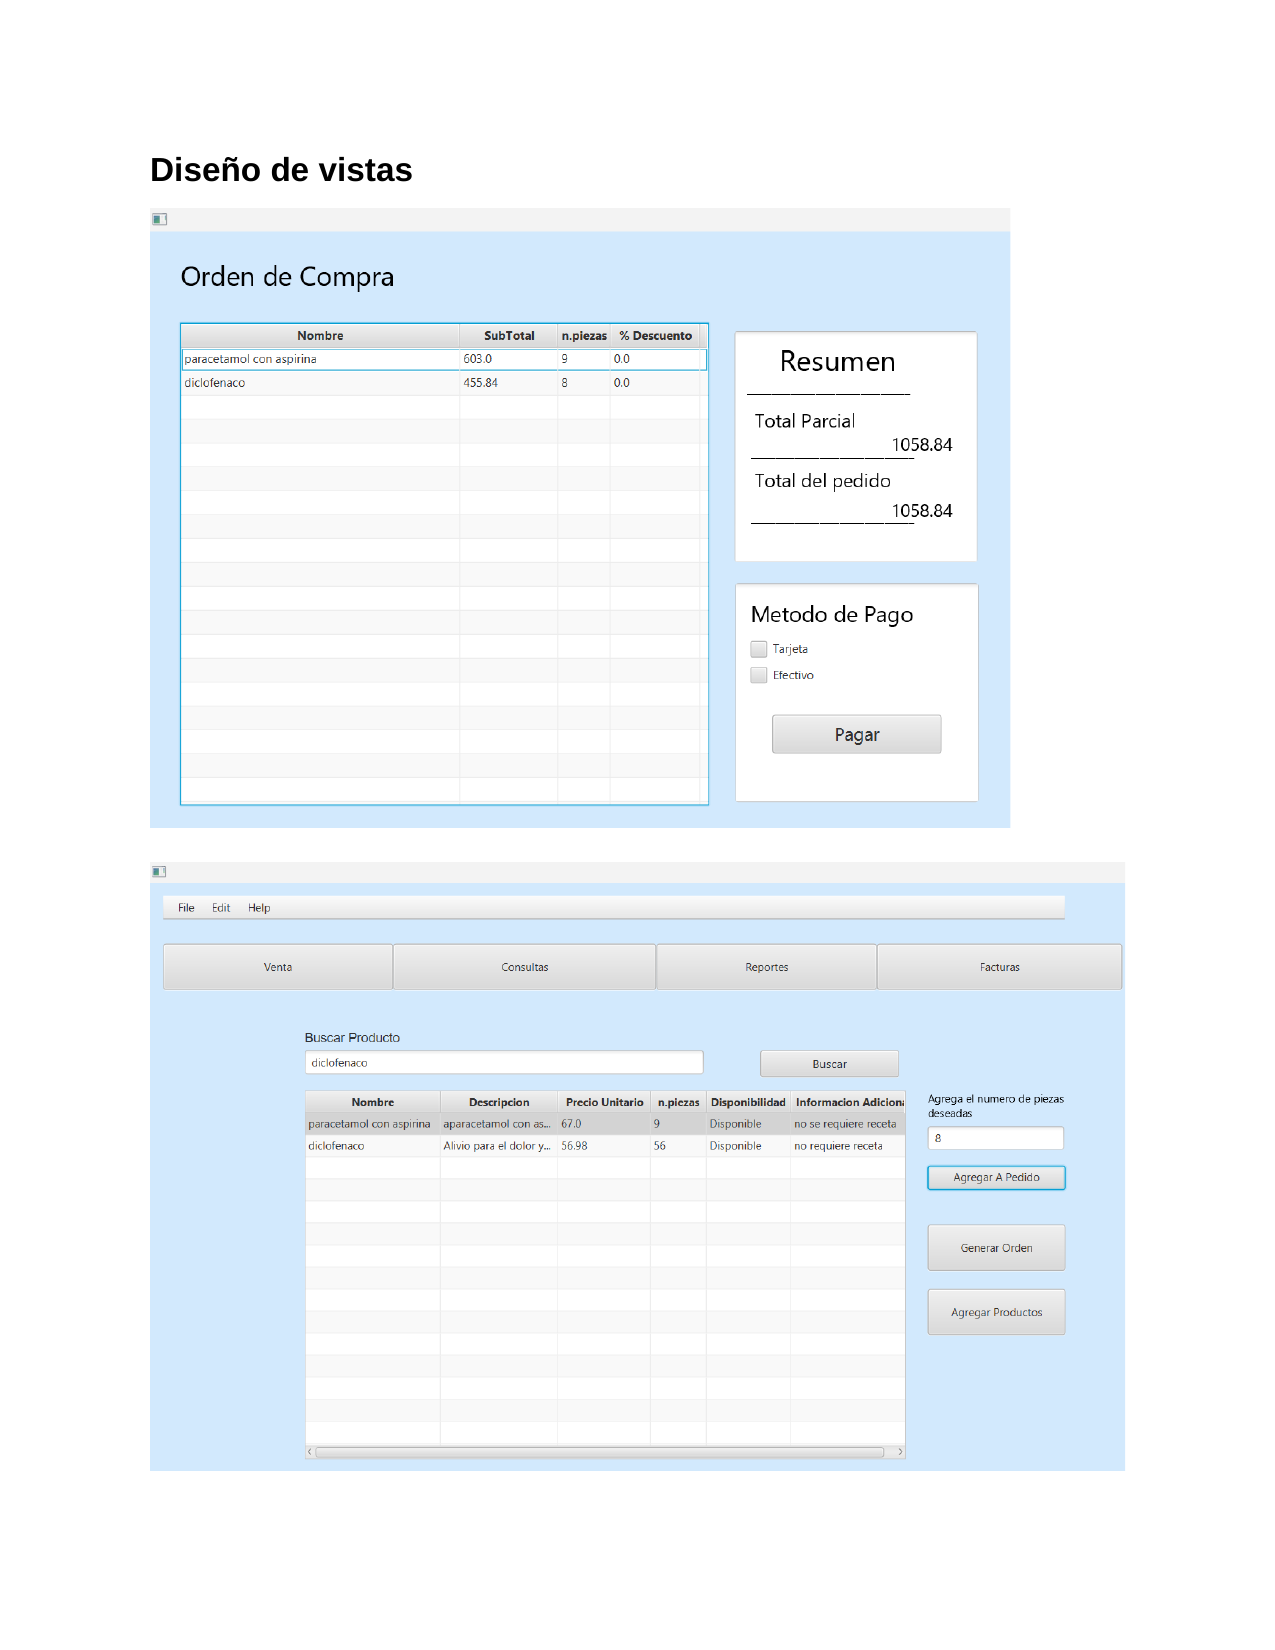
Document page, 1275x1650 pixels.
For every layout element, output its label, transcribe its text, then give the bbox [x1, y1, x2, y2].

text Diseño de vistas [150, 150, 1125, 188]
picture [150, 862, 1125, 1471]
picture [150, 208, 1011, 828]
